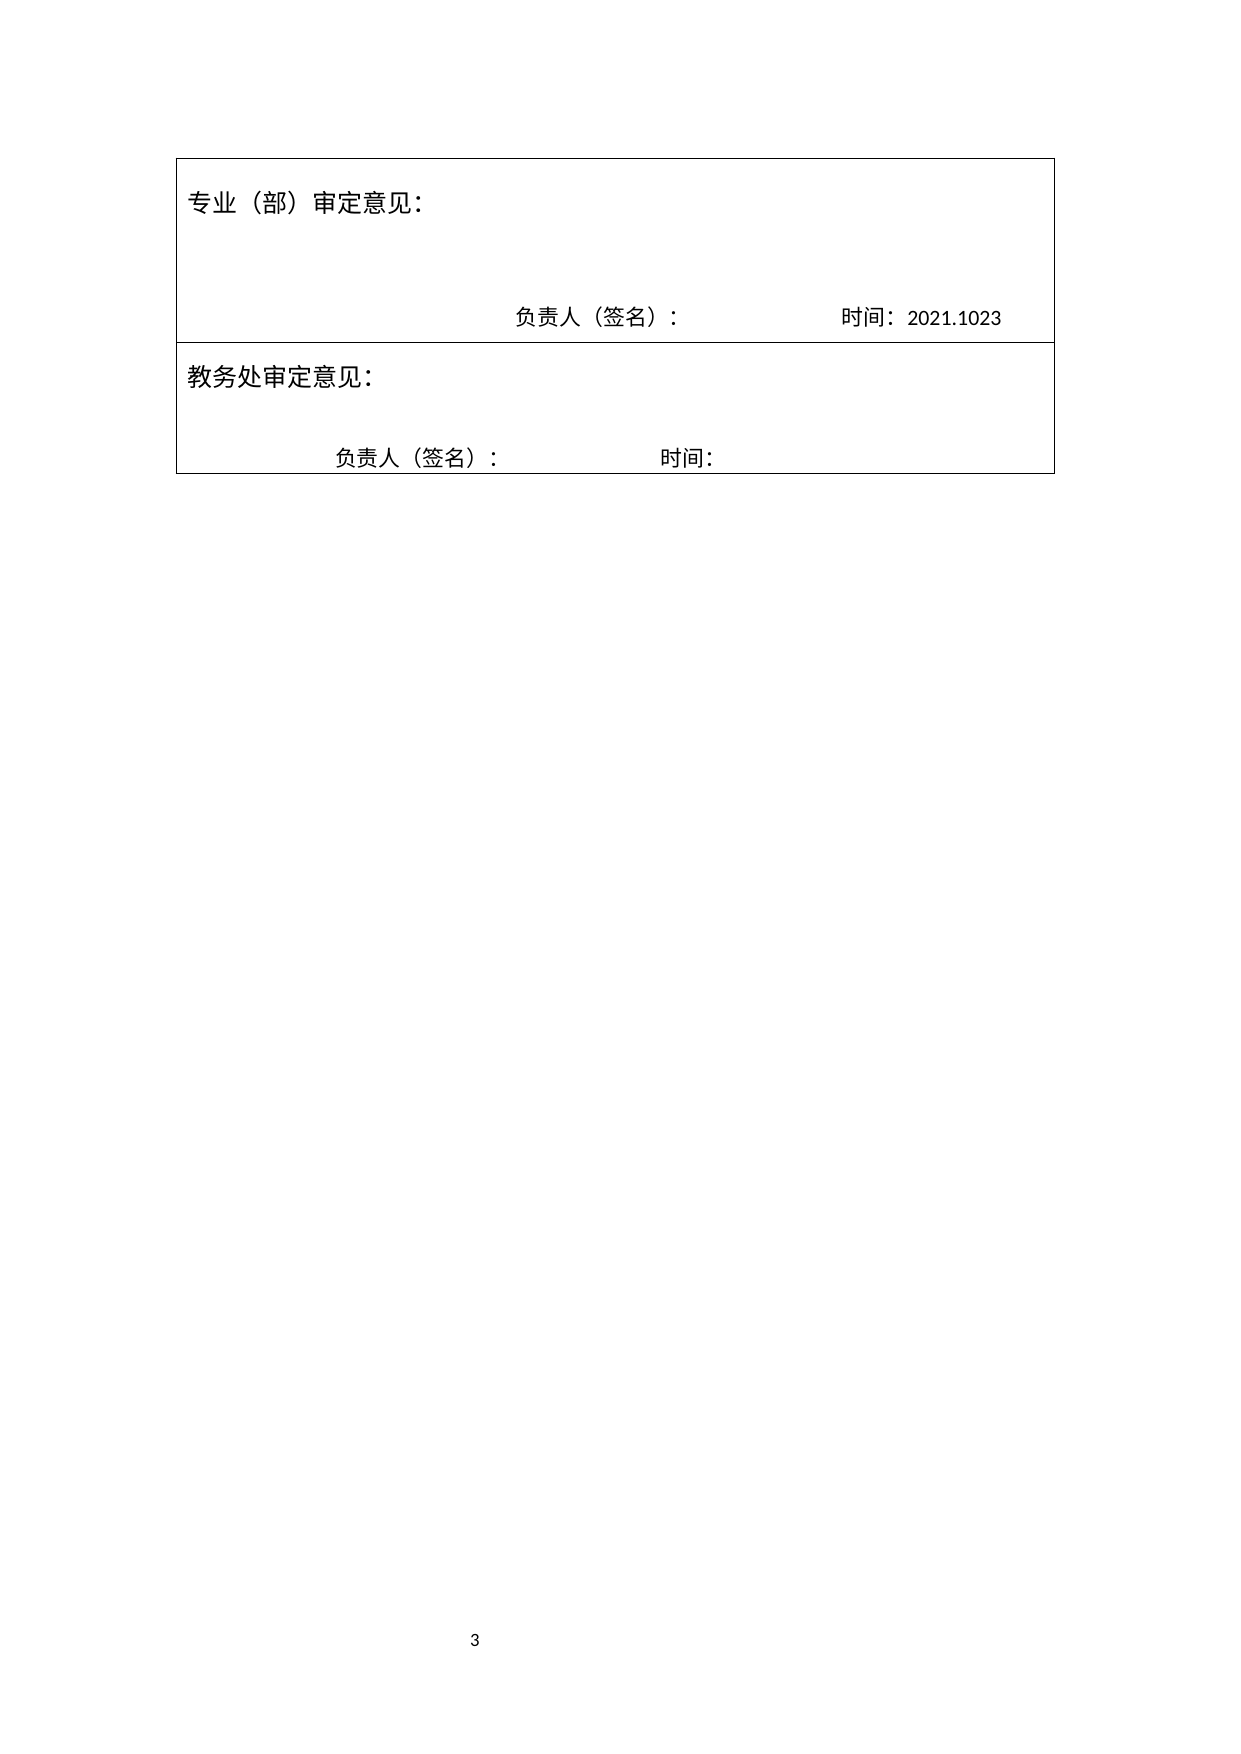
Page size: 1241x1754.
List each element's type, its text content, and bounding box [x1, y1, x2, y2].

table_cell 专业（部）审定意见： 负责人（签名）：（手动签名） 时间：2021.1023 [177, 159, 1054, 342]
table_cell 教务处审定意见： 负责人（签名）：（手动签名） 时间： [177, 343, 1054, 473]
